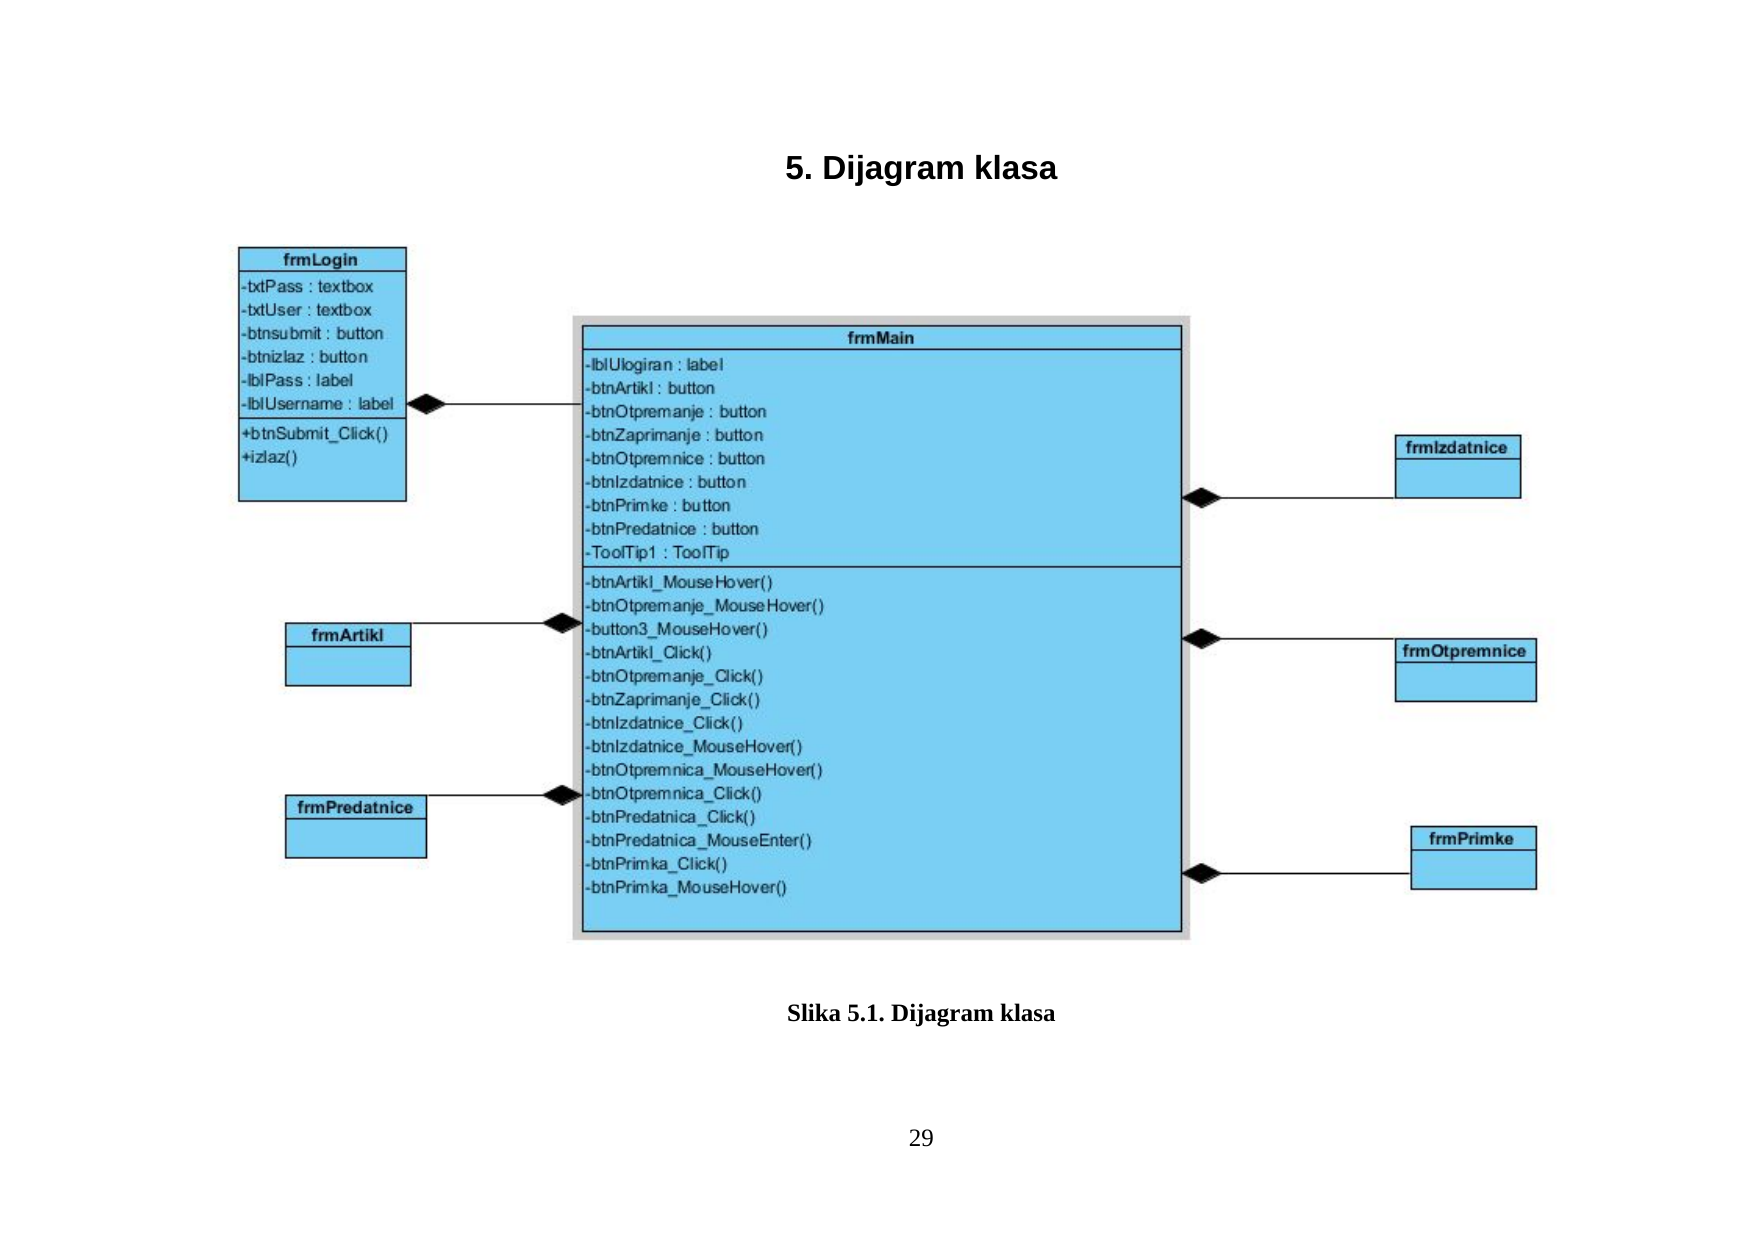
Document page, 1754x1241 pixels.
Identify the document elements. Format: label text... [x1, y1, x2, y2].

picture [204, 244, 1639, 945]
subtitle 5. Dijagram klasa [177, 148, 1665, 186]
